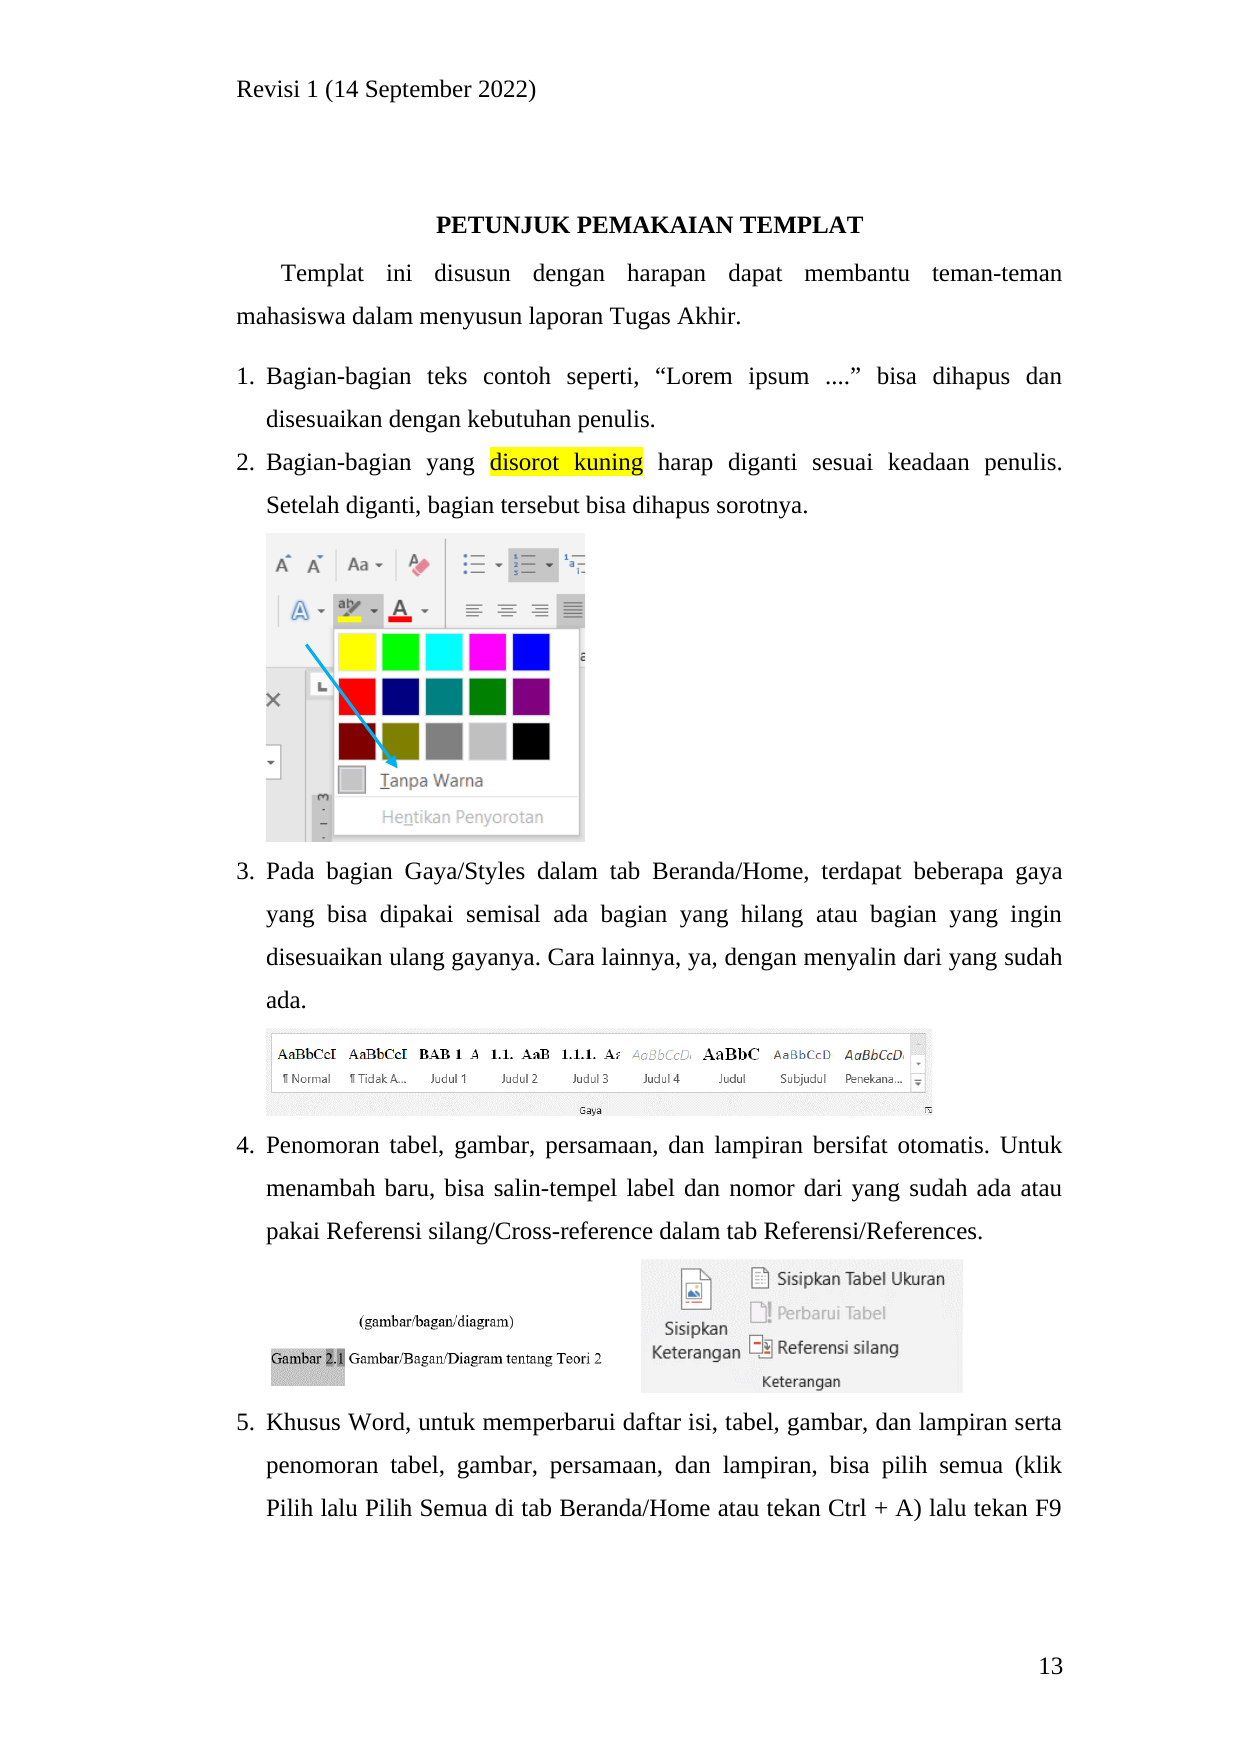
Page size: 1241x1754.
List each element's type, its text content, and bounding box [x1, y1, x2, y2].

list Pada bagian Gaya/Styles dalam tab Beranda/Home, terdapat beberapa gaya yang bisa dipakai semisal ada bagian yang hilang atau bagian yang ingin disesuaikan ulang gayanya. Cara lainnya, ya, dengan menyalin dari yang sudah ada. [236, 856, 1063, 1014]
subtitle PETUNJUK PEMAKAIAN TEMPLAT [236, 211, 1063, 239]
picture [265, 533, 586, 842]
list Bagian-bagian teks contoh seperti, “Lorem ipsum ....” bisa dihapus dan disesuaikan dengan kebutuhan penulis. [236, 361, 1063, 433]
list Bagian-bagian yang disorot kuning harap diganti sesuai keadaan penulis. Setelah diganti, bagian tersebut bisa dihapus sorotnya. [236, 447, 1063, 519]
list Penomoran tabel, gambar, persamaan, dan lampiran bersifat otomatis. Untuk menambah baru, bisa salin-tempel label dan nomor dari yang sudah ada atau pakai Referensi silang/Cross-reference dalam tab Referensi/References. [236, 1130, 1063, 1245]
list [236, 1407, 1063, 1522]
picture [265, 1028, 933, 1116]
picture [640, 1259, 964, 1393]
text Templat ini disusun dengan harapan dapat membantu teman-teman mahasiswa dalam menyusun laporan Tugas Akhir. [236, 258, 1063, 330]
picture [265, 1300, 610, 1393]
